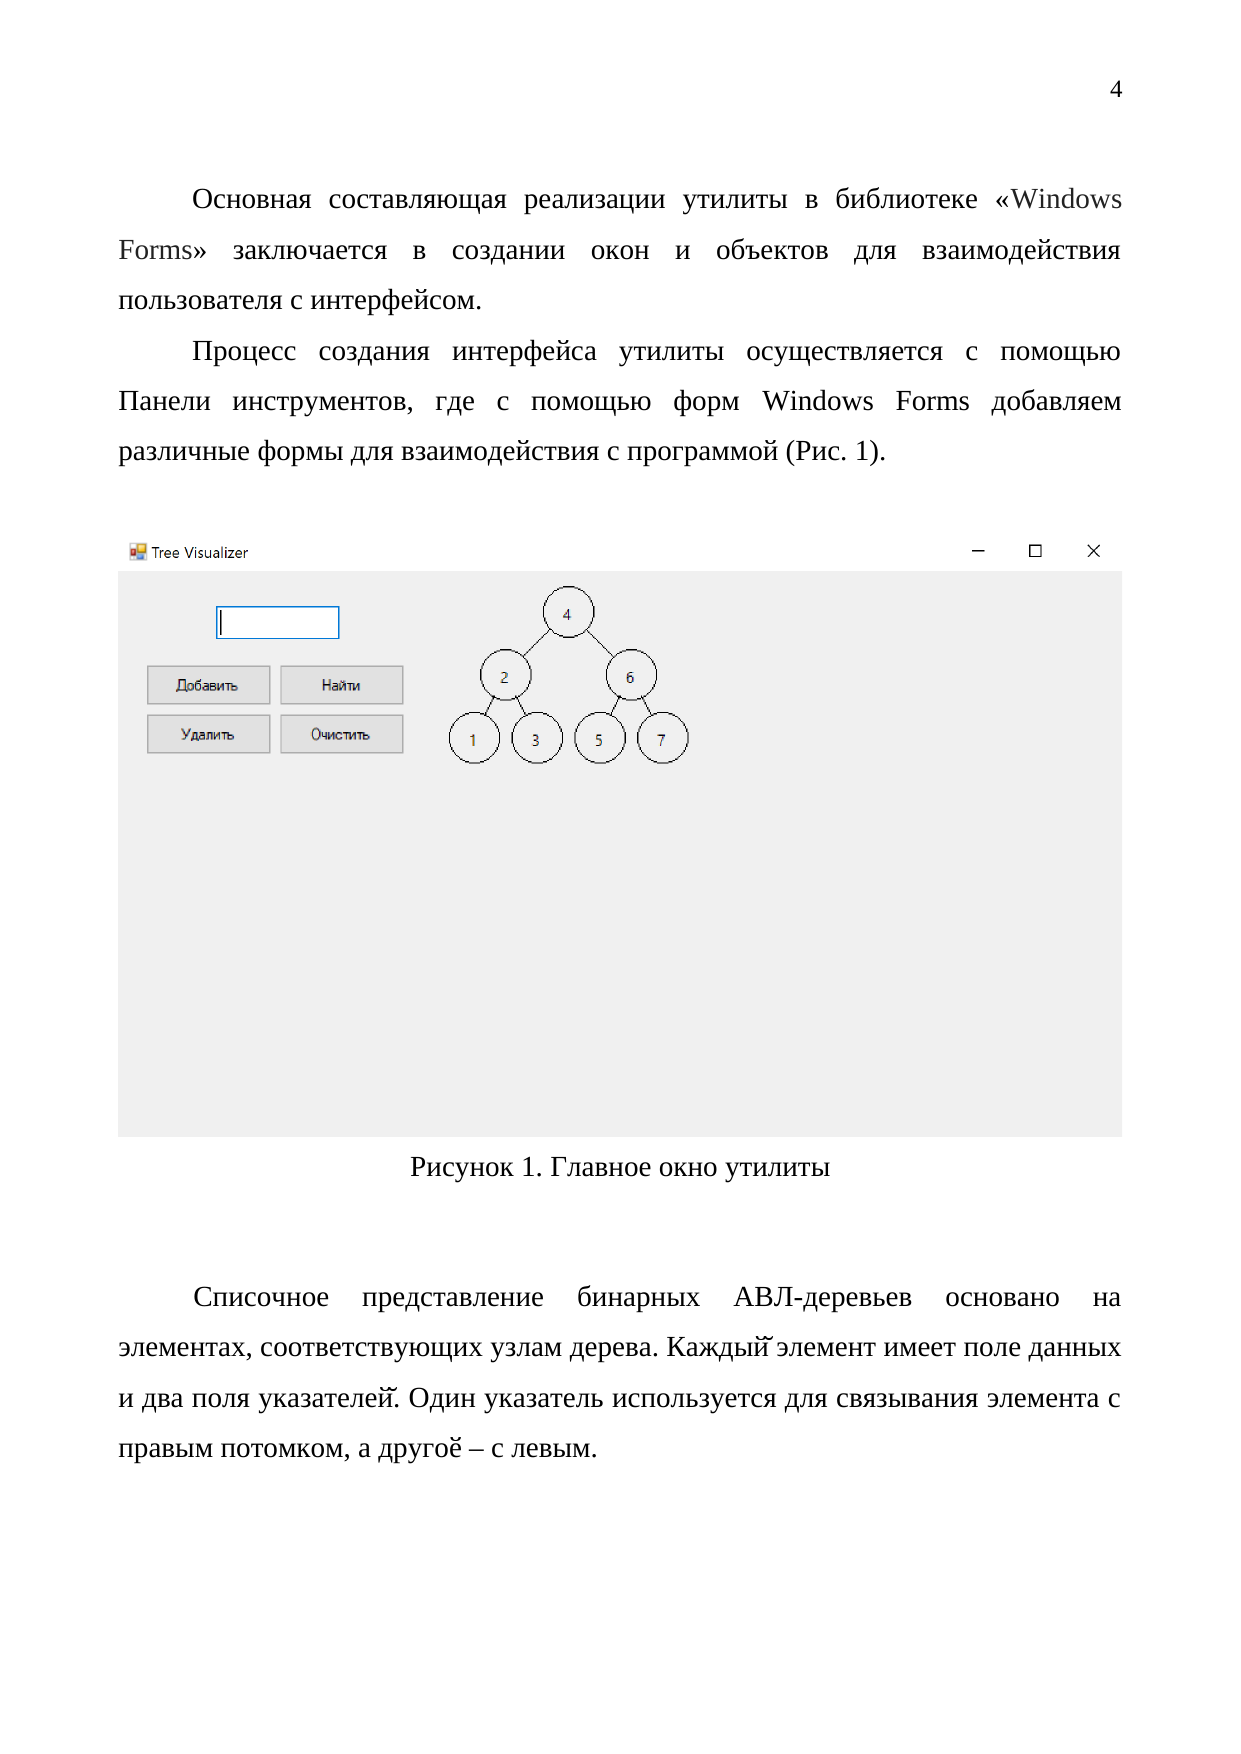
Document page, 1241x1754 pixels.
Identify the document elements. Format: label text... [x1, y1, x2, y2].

text Рисунок 1. Главное окно утилиты [118, 1149, 1122, 1183]
picture [118, 533, 1123, 1137]
text Процесс создания интерфейса утилиты осуществляется с помощью Панели инструментов, где с помощью форм Windows Forms добавляем различные формы для взаимодействия с программой (Рис. 1). [118, 333, 1122, 467]
text Списочное представление бинарных АВЛ-деревьев основано на элементах, соответствующих узлам дерева. Каждый̆ элемент имеет поле данных и два поля указателей̆. Один указатель используется для связывания элемента с правым потомком, а другоӗ – с левым. [118, 1279, 1122, 1464]
text Основная составляющая реализации утилиты в библиотеке «Windows Forms» заключается в создании окон и объектов для взаимодействия пользователя с интерфейсом. [118, 182, 1122, 316]
